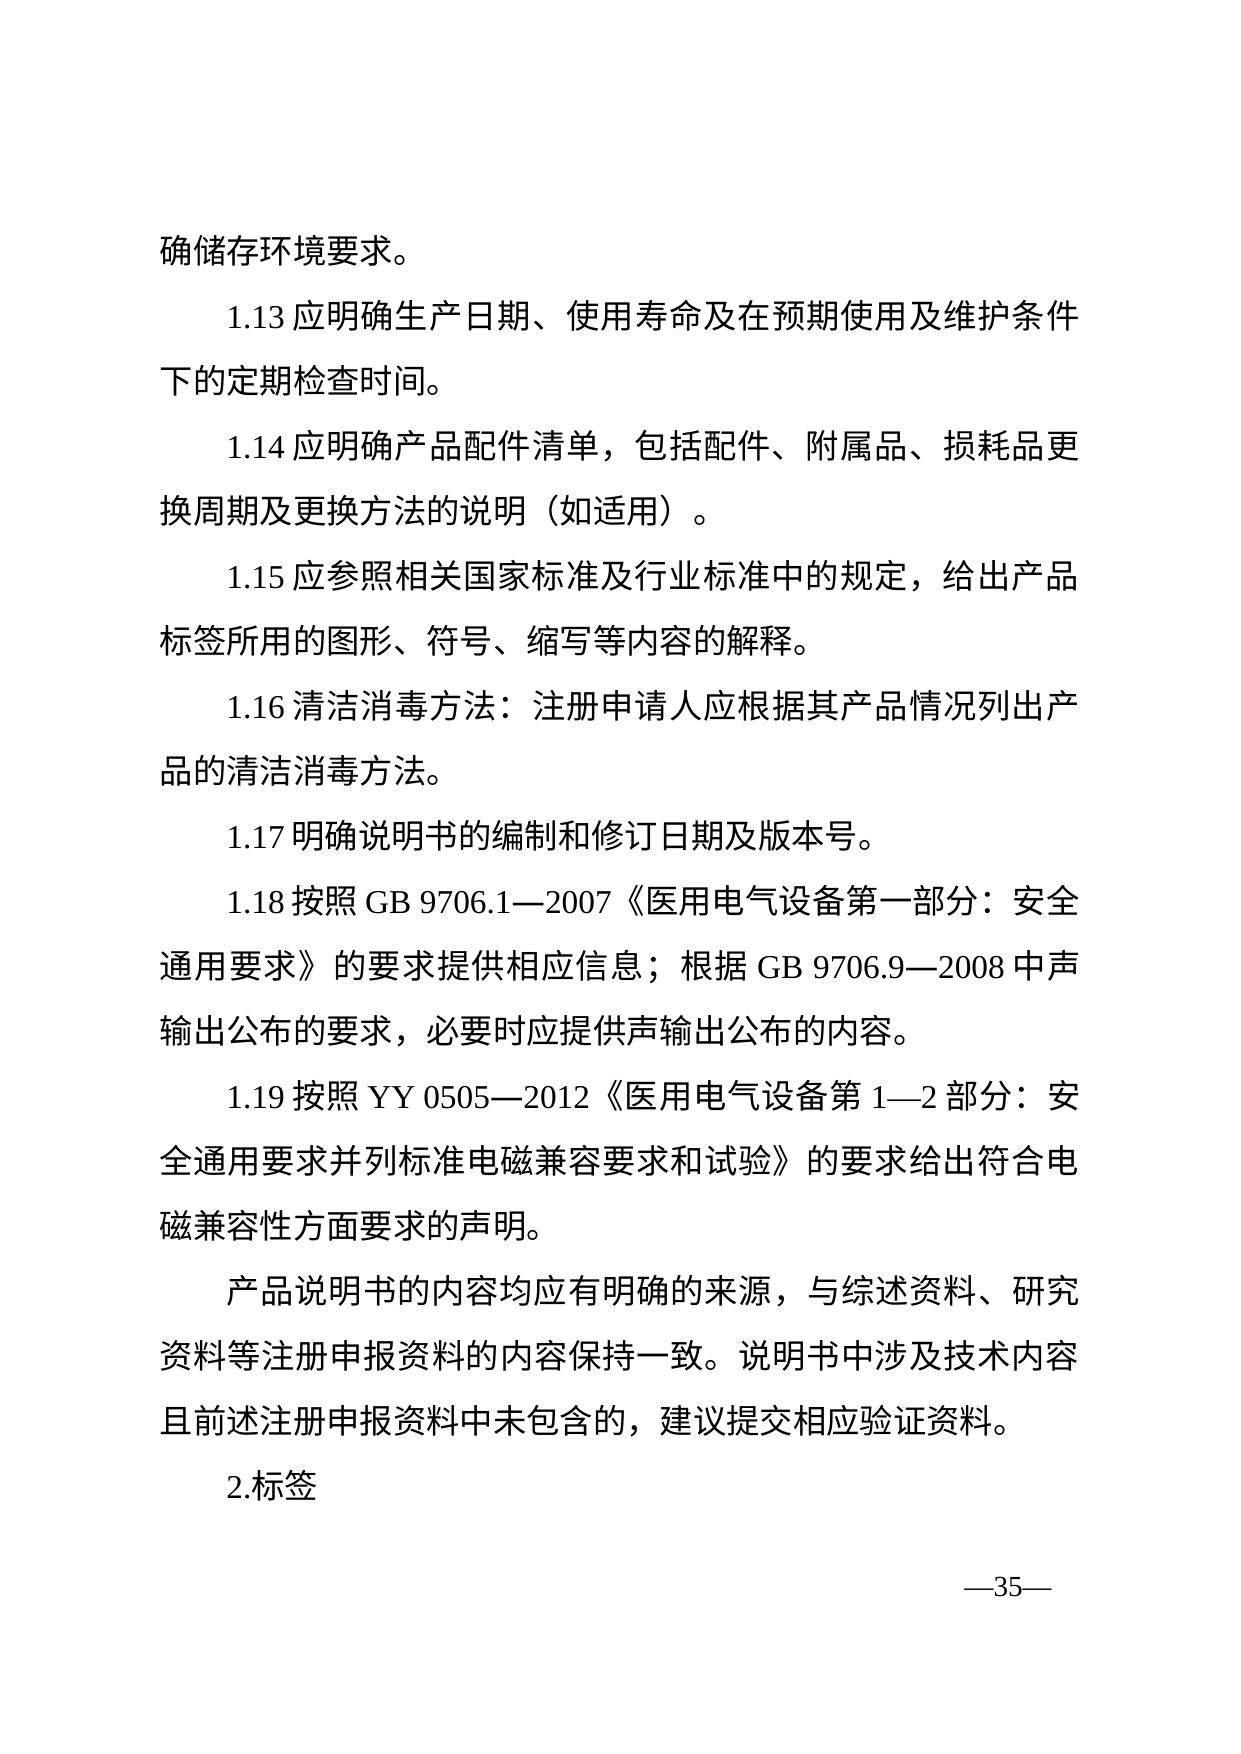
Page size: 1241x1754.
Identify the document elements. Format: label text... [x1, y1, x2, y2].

text 1.13应明确生产日期、使用寿命及在预期使用及维护条件下的定期检查时间。 [159, 282, 1081, 412]
text 1.16清洁消毒方法：注册申请人应根据其产品情况列出产品的清洁消毒方法。 [159, 672, 1081, 802]
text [159, 217, 1081, 282]
text 1.14应明确产品配件清单，包括配件、附属品、损耗品更换周期及更换方法的说明（如适用）。 [159, 412, 1081, 542]
text 产品说明书的内容均应有明确的来源，与综述资料、研究资料等注册申报资料的内容保持一致。说明书中涉及技术内容且前述注册申报资料中未包含的，建议提交相应验证资料。 [159, 1257, 1081, 1452]
text 1.19按照YY 0505—2012《医用电气设备第1—2部分：安全通用要求并列标准电磁兼容要求和试验》的要求给出符合电磁兼容性方面要求的声明。 [159, 1062, 1081, 1257]
text 1.15应参照相关国家标准及行业标准中的规定，给出产品标签所用的图形、符号、缩写等内容的解释。 [159, 542, 1081, 672]
text 2.标签 [159, 1452, 1081, 1517]
text 1.17明确说明书的编制和修订日期及版本号。 [159, 802, 1081, 867]
text 1.18按照GB 9706.1—2007《医用电气设备第一部分：安全通用要求》的要求提供相应信息；根据GB 9706.9—2008中声输出公布的要求，必要时应提供声输出公布的内容。 [159, 867, 1081, 1062]
